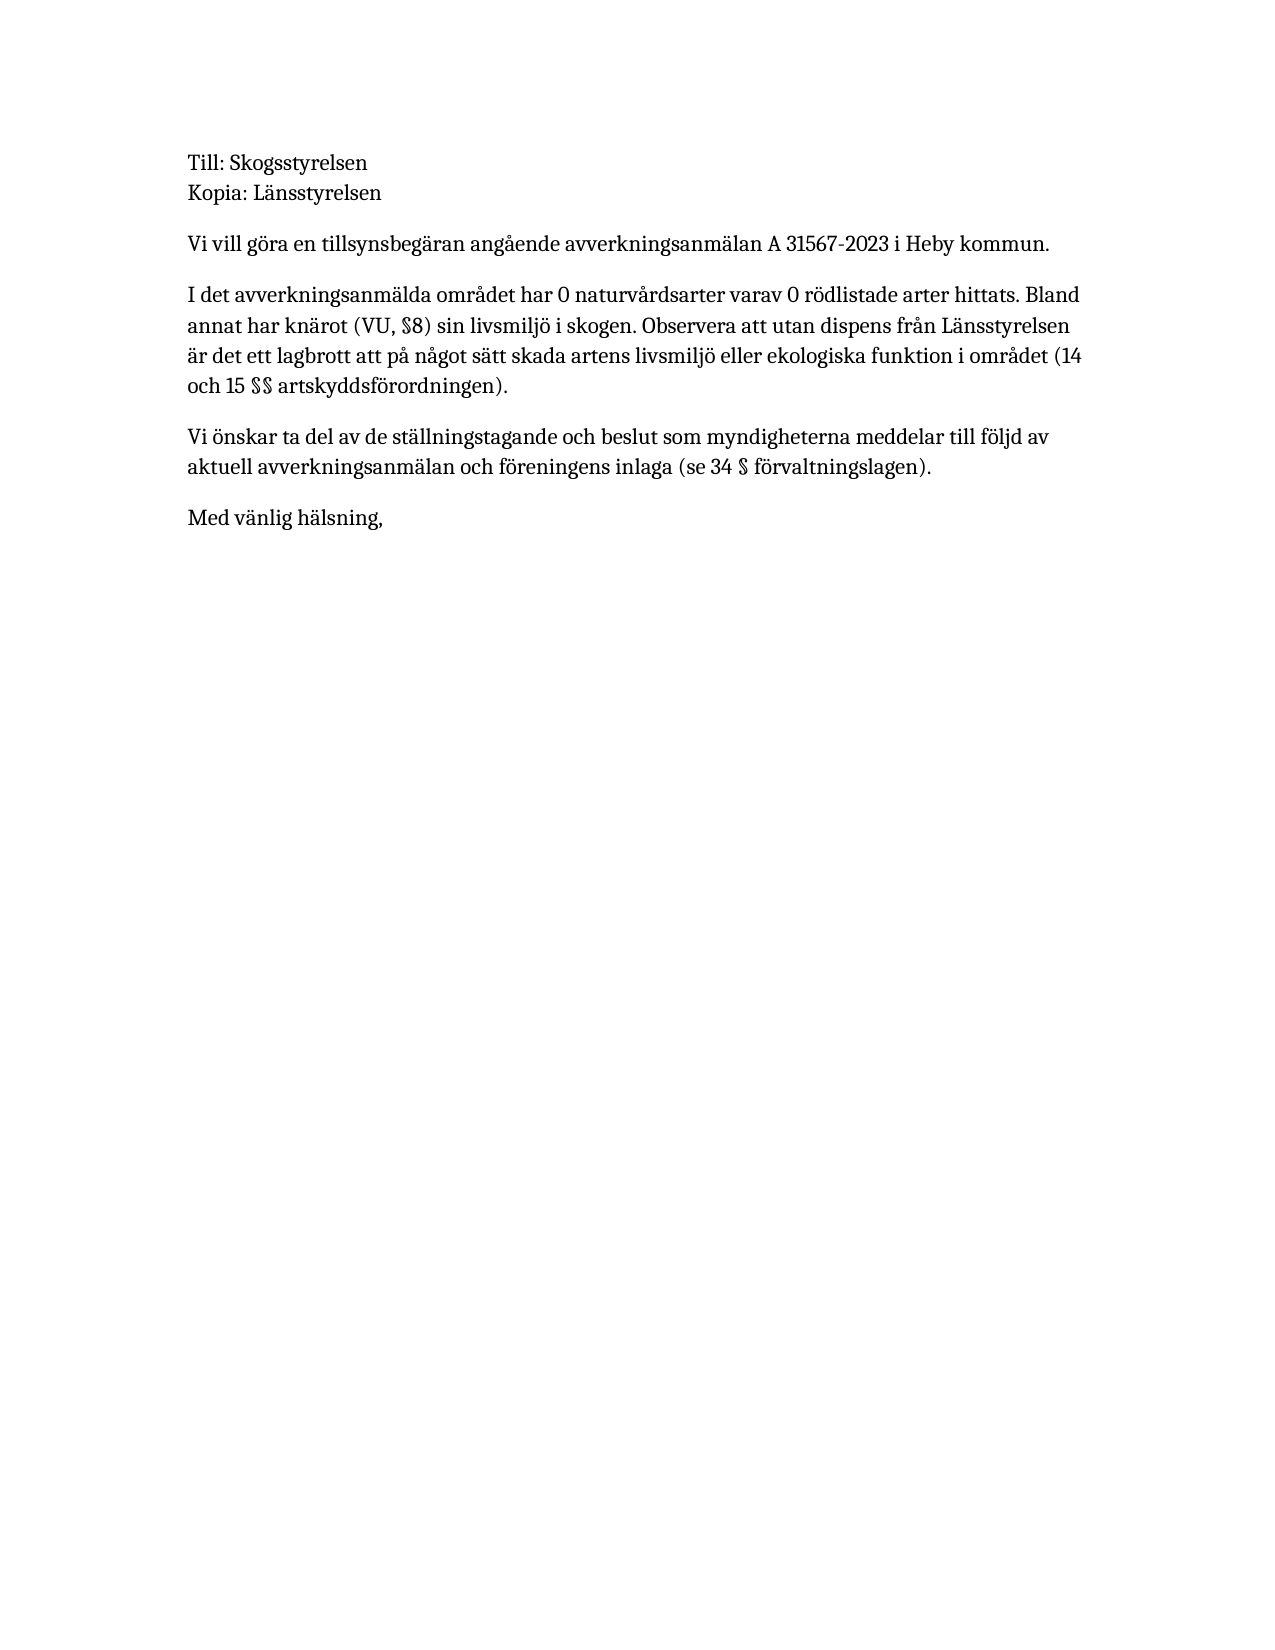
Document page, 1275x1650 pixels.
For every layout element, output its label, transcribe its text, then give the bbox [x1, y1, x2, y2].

text Vi önskar ta del av de ställningstagande och beslut som myndigheterna meddelar till följd av aktuell avverkningsanmälan och föreningens inlaga (se 34 § förvaltningslagen). [187, 424, 1087, 481]
text Vi vill göra en tillsynsbegäran angående avverkningsanmälan A 31567-2023 i Heby kommun. [187, 231, 1087, 258]
text I det avverkningsanmälda området har 0 naturvårdsarter varav 0 rödlistade arter hittats. Bland annat har knärot (VU, §8) sin livsmiljö i skogen. Observera att utan dispens från Länsstyrelsen är det ett lagbrott att på något sätt skada artens livsmiljö eller ekologiska funktion i området (14 och 15 §§ artskyddsförordningen). [187, 282, 1087, 399]
text Till: Skogsstyrelsen Kopia: Länsstyrelsen [187, 150, 1087, 207]
text Med vänlig hälsning, [187, 505, 1087, 562]
